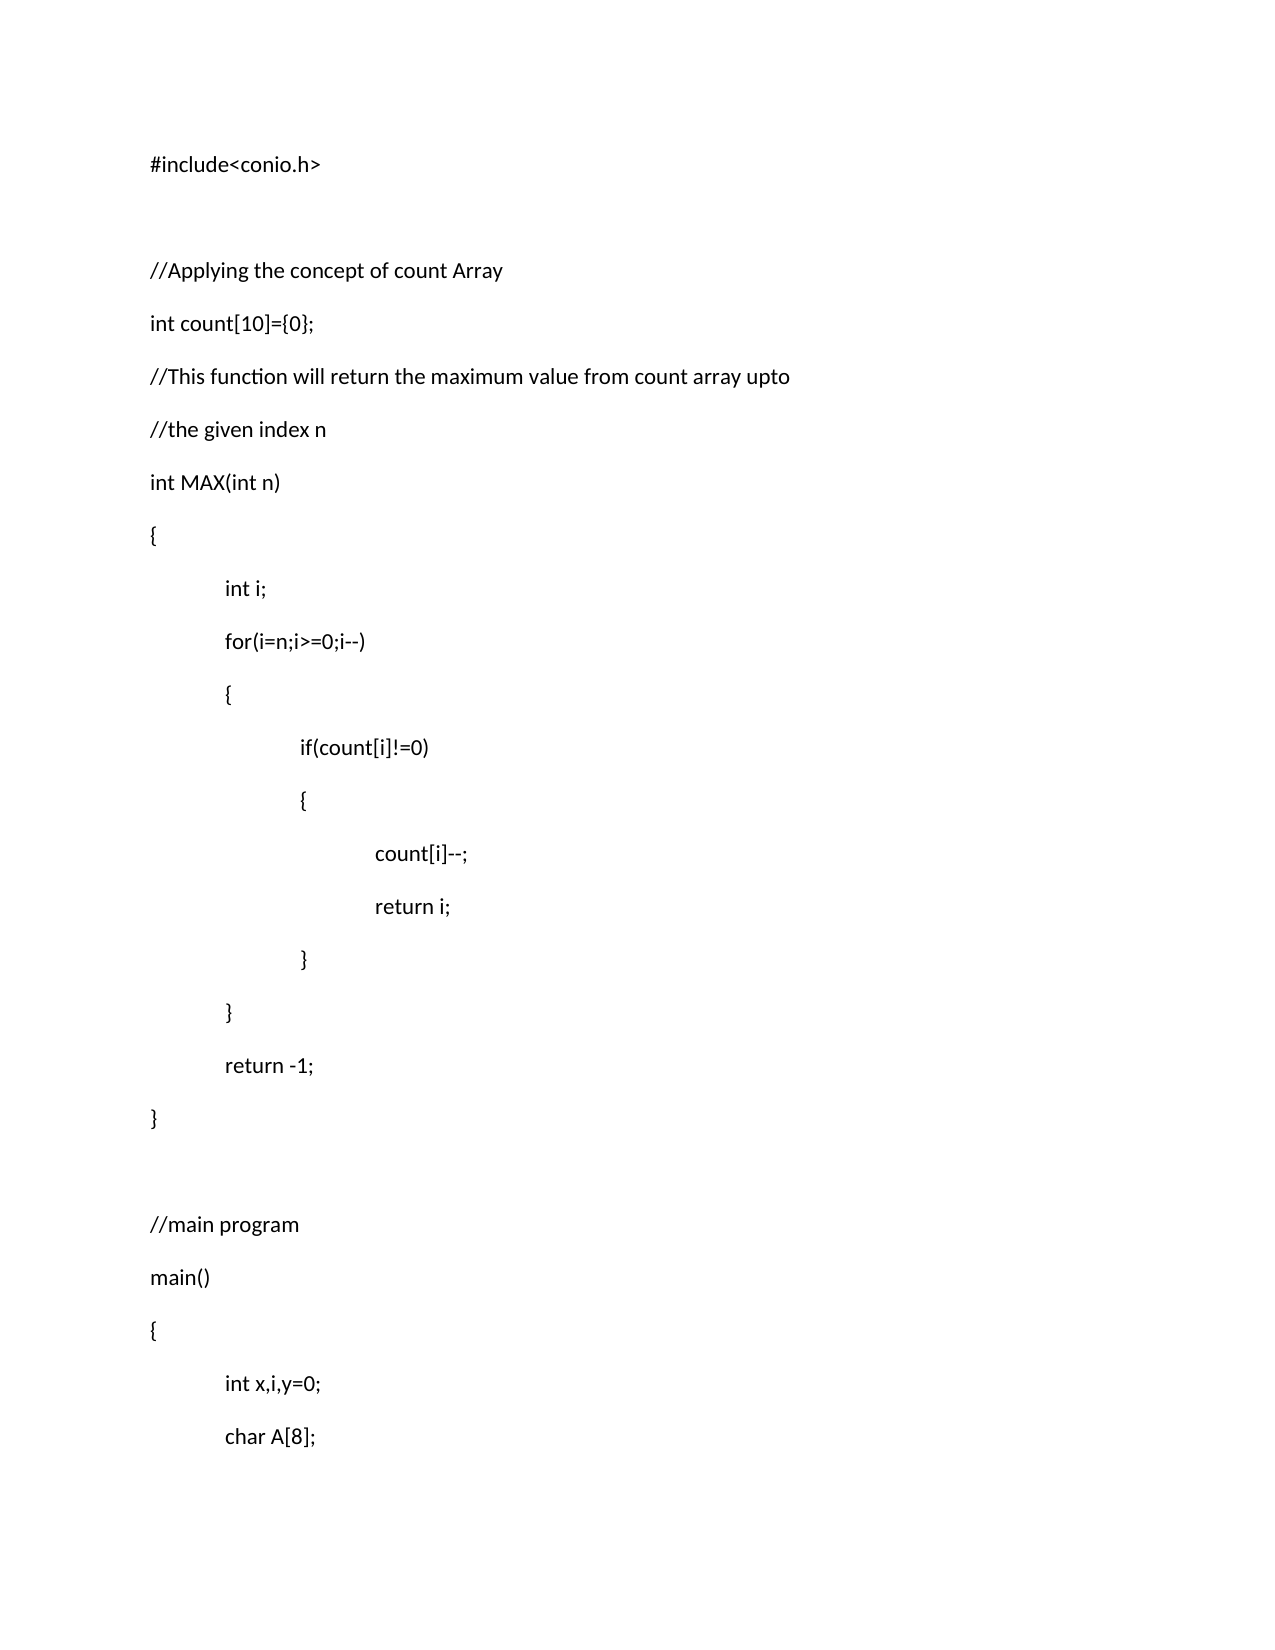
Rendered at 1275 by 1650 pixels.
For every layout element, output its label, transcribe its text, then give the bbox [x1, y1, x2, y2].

text } [150, 998, 1125, 1026]
text { [150, 1316, 1125, 1344]
text int i; [150, 574, 1125, 602]
text return i; [150, 892, 1125, 920]
text return -1; [150, 1051, 1125, 1079]
text int x,i,y=0; [150, 1369, 1125, 1397]
text main() [150, 1263, 1125, 1291]
text int count[10]={0}; [150, 309, 1125, 337]
text char A[8]; [150, 1422, 1125, 1451]
text { [150, 680, 1125, 708]
text } [150, 945, 1125, 973]
text count[i]--; [150, 839, 1125, 867]
text //the given index n [150, 415, 1125, 443]
text #include<conio.h> [150, 150, 1125, 178]
text { [150, 521, 1125, 549]
text { [150, 786, 1125, 814]
text //Applying the concept of count Array [150, 256, 1125, 284]
text int MAX(int n) [150, 468, 1125, 496]
text if(count[i]!=0) [150, 733, 1125, 761]
text //This function will return the maximum value from count array upto [150, 362, 1125, 390]
text //main program [150, 1210, 1125, 1238]
text } [150, 1104, 1125, 1132]
text for(i=n;i>=0;i--) [150, 627, 1125, 655]
